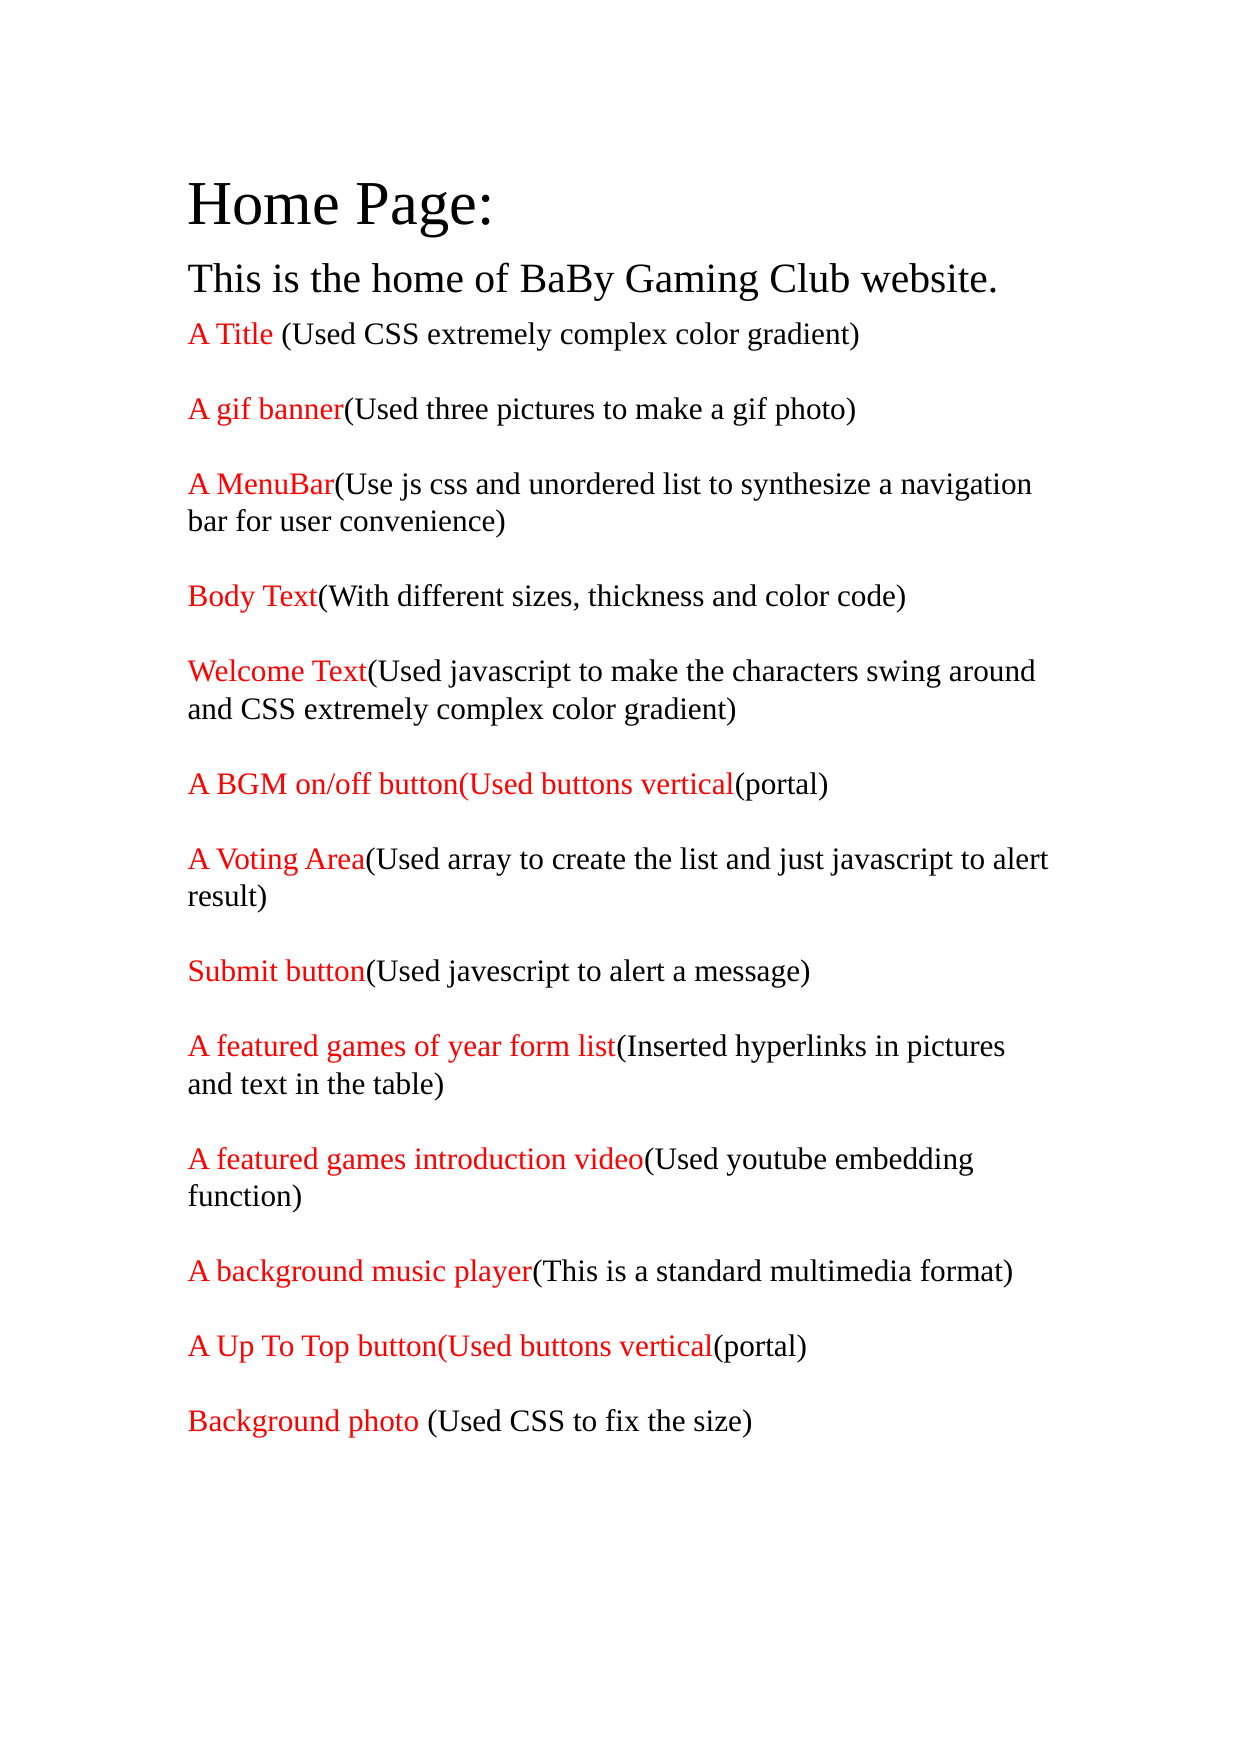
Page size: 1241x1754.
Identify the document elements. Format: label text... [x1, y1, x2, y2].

text A MenuBar(Use js css and unordered list to synthesize a navigation bar for user convenience) [187, 464, 1053, 539]
text A Title (Used CSS extremely complex color gradient) [187, 314, 1053, 352]
text Submit button(Used javescript to alert a message) [187, 952, 1053, 989]
text A gif banner(Used three pictures to make a gif photo) [187, 389, 1053, 427]
text A background music player(This is a standard multimedia format) [187, 1252, 1053, 1289]
text A featured games of year form list(Inserted hyperlinks in pictures and text in the table) [187, 1027, 1053, 1102]
text Home Page: [187, 164, 1053, 239]
text A Voting Area(Used array to create the list and just javascript to alert result) [187, 839, 1053, 914]
text A Up To Top button(Used buttons vertical(portal) [187, 1327, 1053, 1364]
text A featured games introduction video(Used youtube embedding function) [187, 1139, 1053, 1214]
text Background photo (Used CSS to fix the size) [187, 1402, 1053, 1439]
text This is the home of BaBy Gaming Club website. [187, 239, 1053, 314]
text A BGM on/off button(Used buttons vertical(portal) [187, 764, 1053, 802]
text Welcome Text(Used javascript to make the characters swing around and CSS extremely complex color gradient) [187, 652, 1053, 727]
text Body Text(With different sizes, thickness and color code) [187, 577, 1053, 614]
